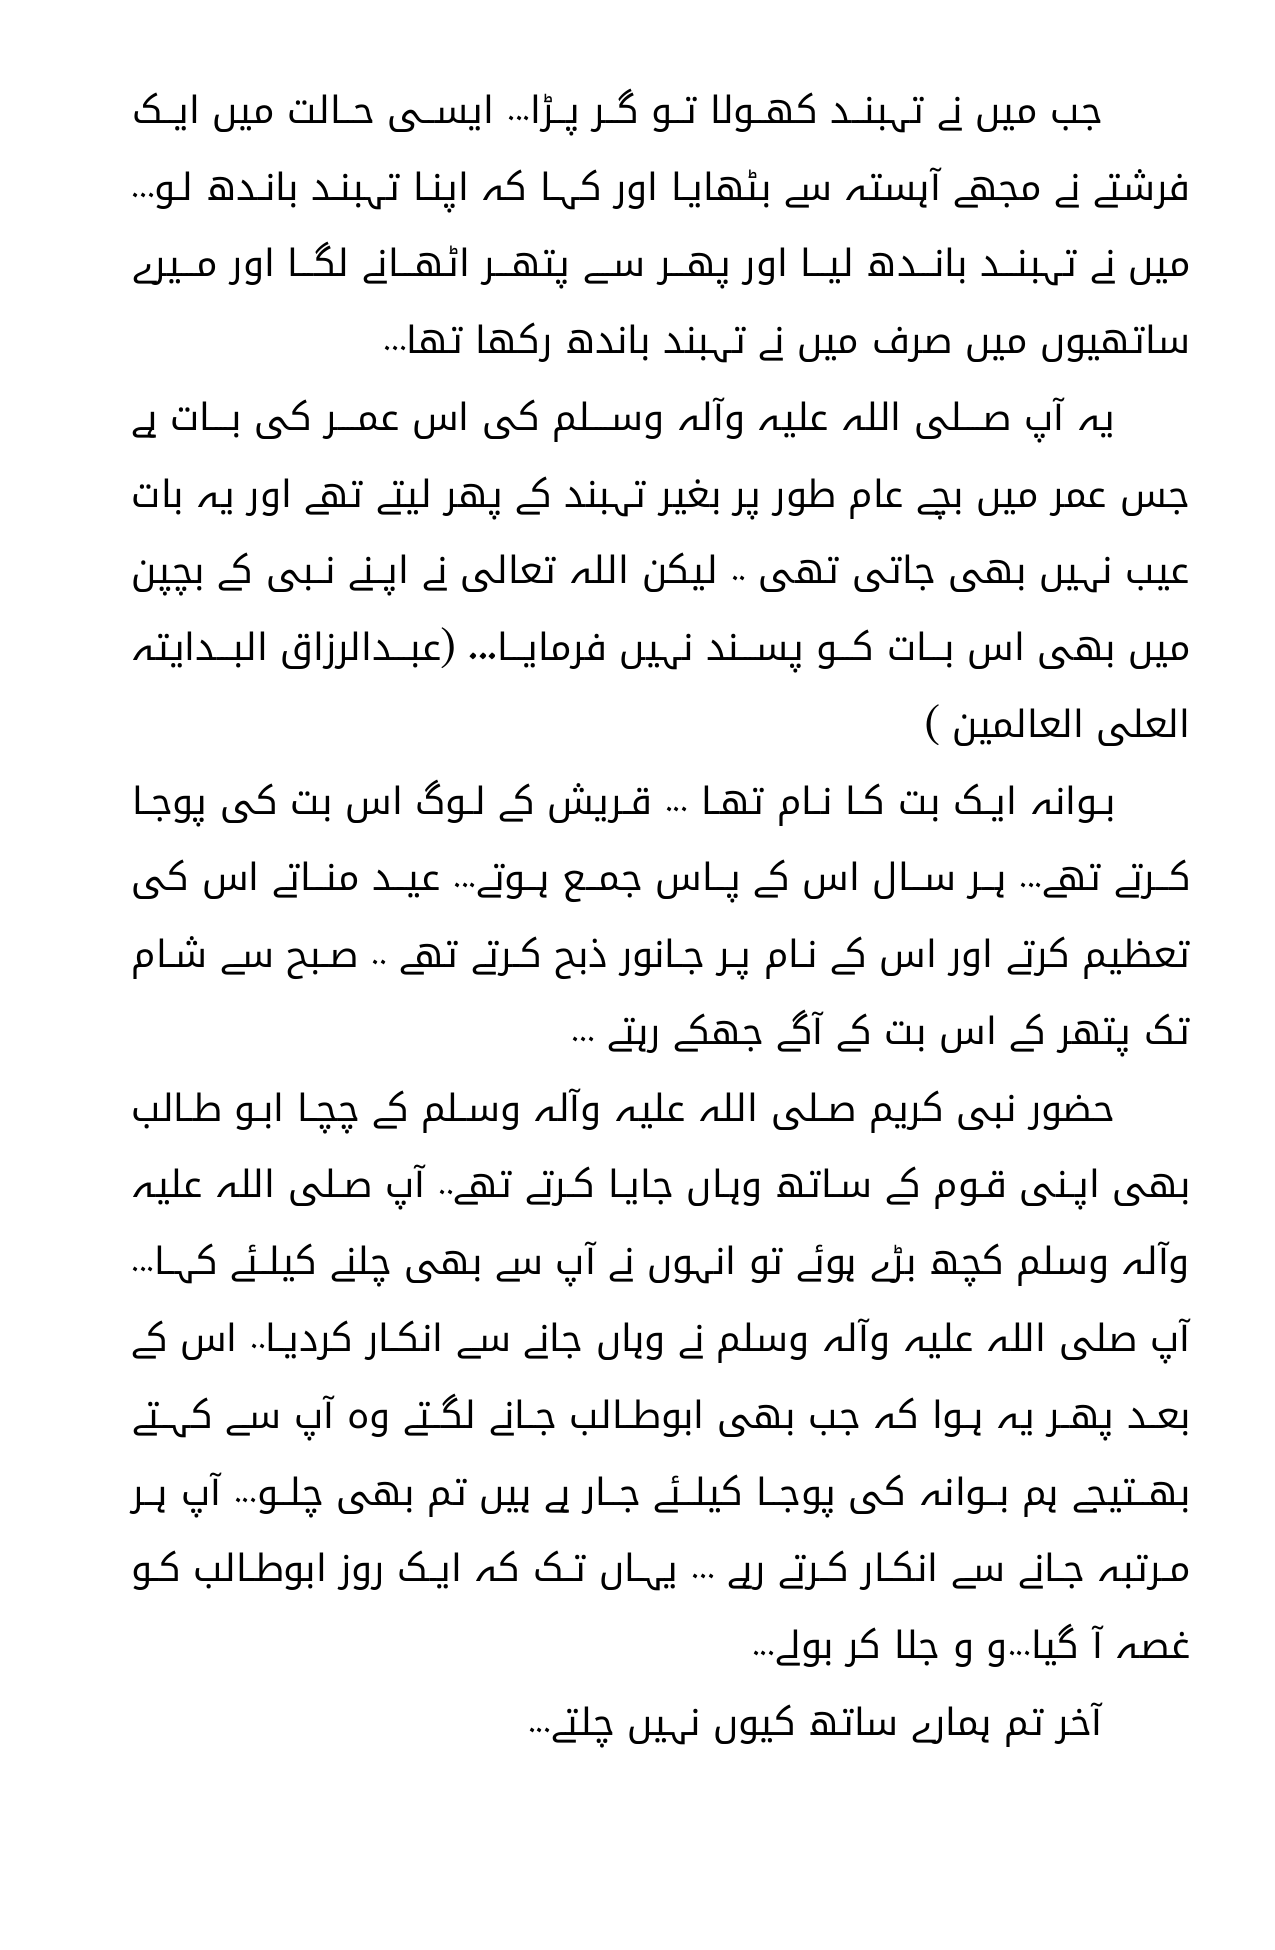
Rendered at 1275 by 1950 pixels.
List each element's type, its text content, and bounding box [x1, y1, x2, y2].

text حضور نبی کریم صلی اللہ علیہ وآلہ وسلم کے چچا ابو طالب بھی اپنی قوم کے ساتھ وہاں جایا کرتے تھے.. آپ صلی اللہ علیہ وآلہ وسلم کچھ بڑے ہوئے تو انہوں نے آپ سے بھی چلنے کیلئے کہا... آپ صلی اللہ علیہ وآلہ وسلم نے وہاں جانے سے انکار کردیا.. اس کے بعد پھر یہ ہوا کہ جب بھی ابوطالب جانے لگتے وہ آپ سے کہتے بھتیجے ہم بوانہ کی پوجا کیلئے جار ہے ہیں تم بھی چلو... آپ ہر مرتبہ جانے سے انکار کرتے رہے ... یہاں تک کہ ایک روز ابوطالب کو غصہ آ گیا...و و جلا کر بولے... [131, 1073, 1191, 1682]
text یہ آپ صلی اللہ علیہ وآلہ وسلم کی اس عمر کی بات ہے جس عمر میں بچے عام طور پر بغیر تہبند کے پھر لیتے تھے اور یہ بات عیب نہیں بھی جاتی تھی .. لیکن اللہ تعالی نے اپنے نبی کے بچپن میں بھی اس بات کو پسند نہیں فرمایا... (عبدالرزاق البدایتہ العلی العالمین ) [131, 382, 1191, 760]
text آخر تم ہمارے ساتھ کیوں نہیں چلتے... [131, 1687, 1191, 1758]
text جب میں نے تہبند کھولا تو گر پڑا... ایسی حالت میں ایک فرشتے نے مجھے آہستہ سے بٹھایا اور کہا کہ اپنا تہبند باندھ لو... میں نے تہبند باندھ لیا اور پھر سے پتھر اٹھانے لگا اور میرے ساتھیوں میں صرف میں نے تہبند باندھ رکھا تھا... [131, 75, 1191, 376]
text بوانہ ایک بت کا نام تھا ... قریش کے لوگ اس بت کی پوجا کرتے تھے... ہر سال اس کے پاس جمع ہوتے... عید مناتے اس کی تعظیم کرتے اور اس کے نام پر جانور ذبح کرتے تھے .. صبح سے شام تک پتھر کے اس بت کے آگے جھکے رہتے ... [131, 766, 1191, 1067]
